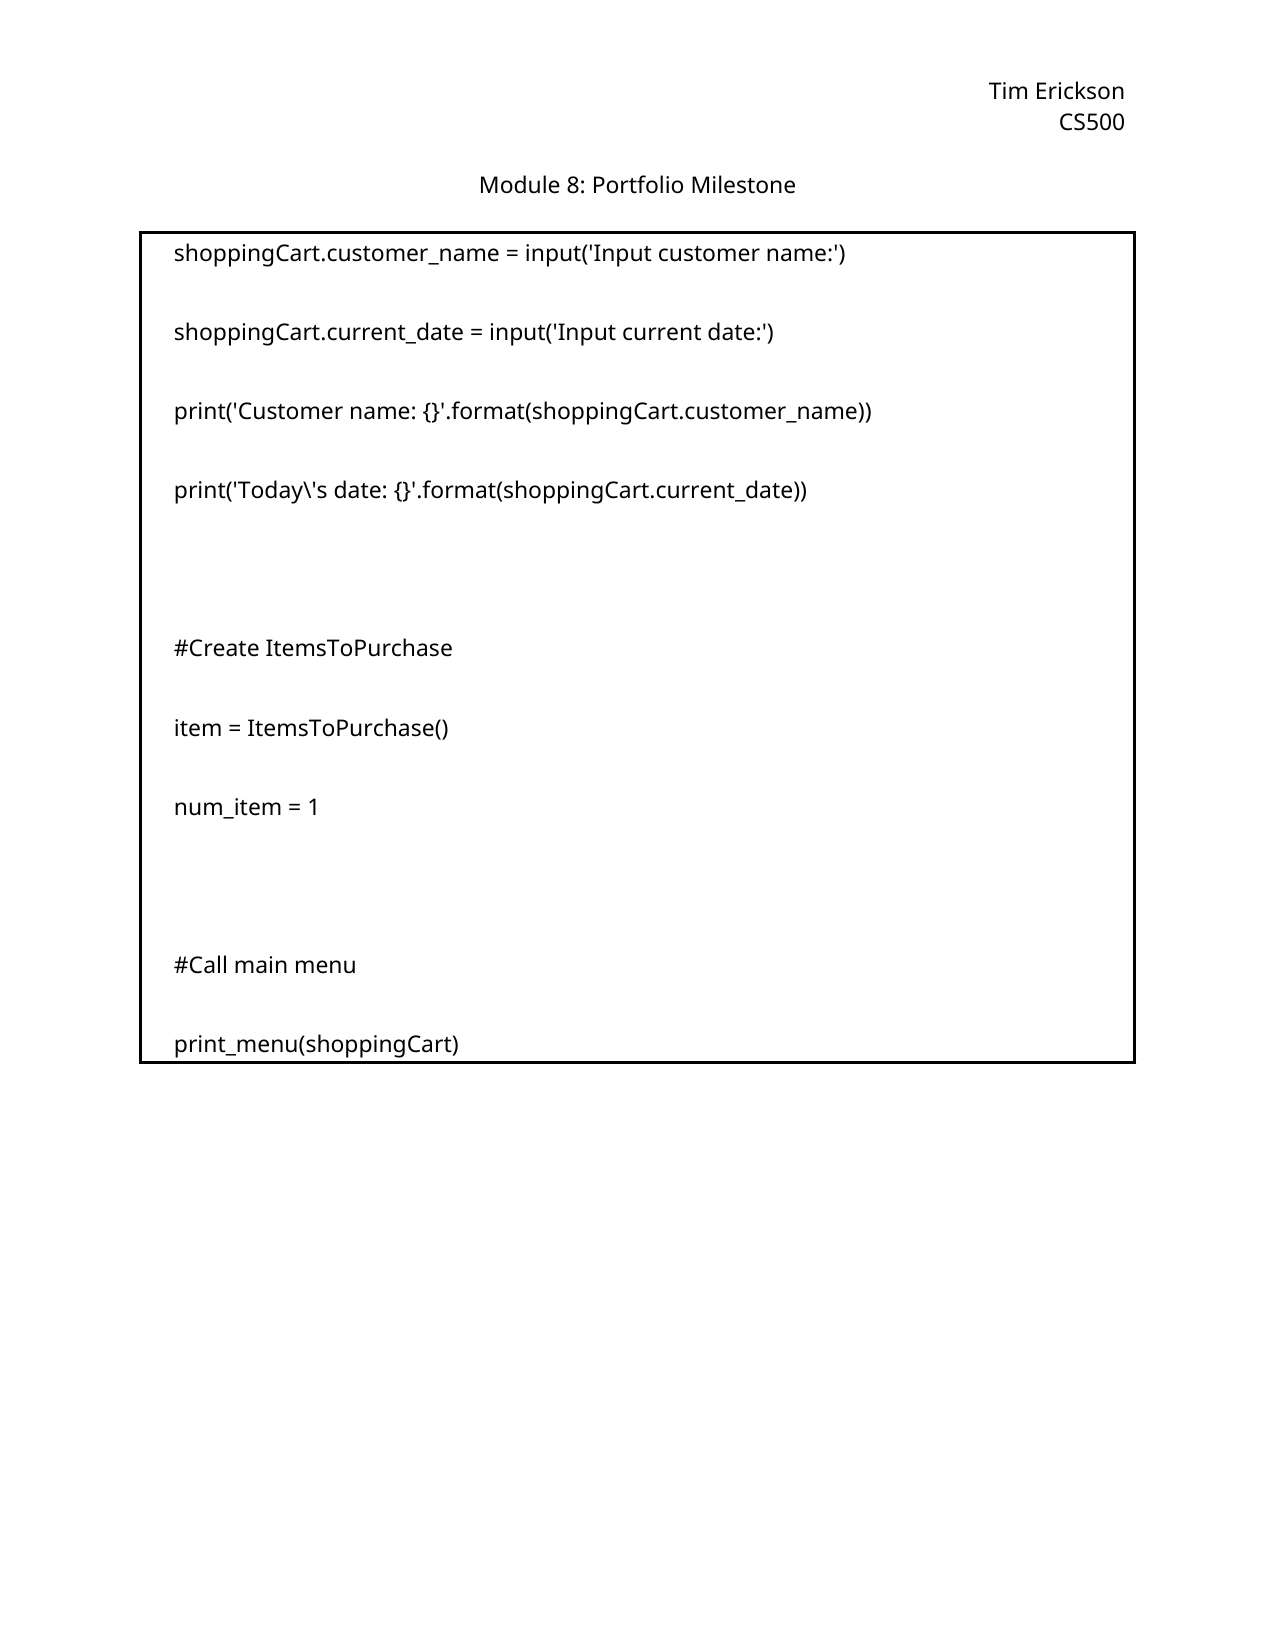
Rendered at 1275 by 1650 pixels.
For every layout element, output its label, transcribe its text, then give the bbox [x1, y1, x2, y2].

text print_menu(shoppingCart) [142, 1023, 1133, 1061]
text #Create ItemsToPurchase [142, 627, 1133, 663]
text item = ItemsToPurchase() [142, 706, 1133, 743]
text shoppingCart.current_date = input('Input current date:') [142, 310, 1133, 347]
text num_item = 1 [142, 785, 1133, 822]
text #Call main menu [142, 944, 1133, 980]
text print('Customer name: {}'.format(shoppingCart.customer_name)) [142, 389, 1133, 426]
text shoppingCart.customer_name = input('Input customer name:') [142, 234, 1133, 268]
text print('Today\'s date: {}'.format(shoppingCart.current_date)) [142, 469, 1133, 505]
